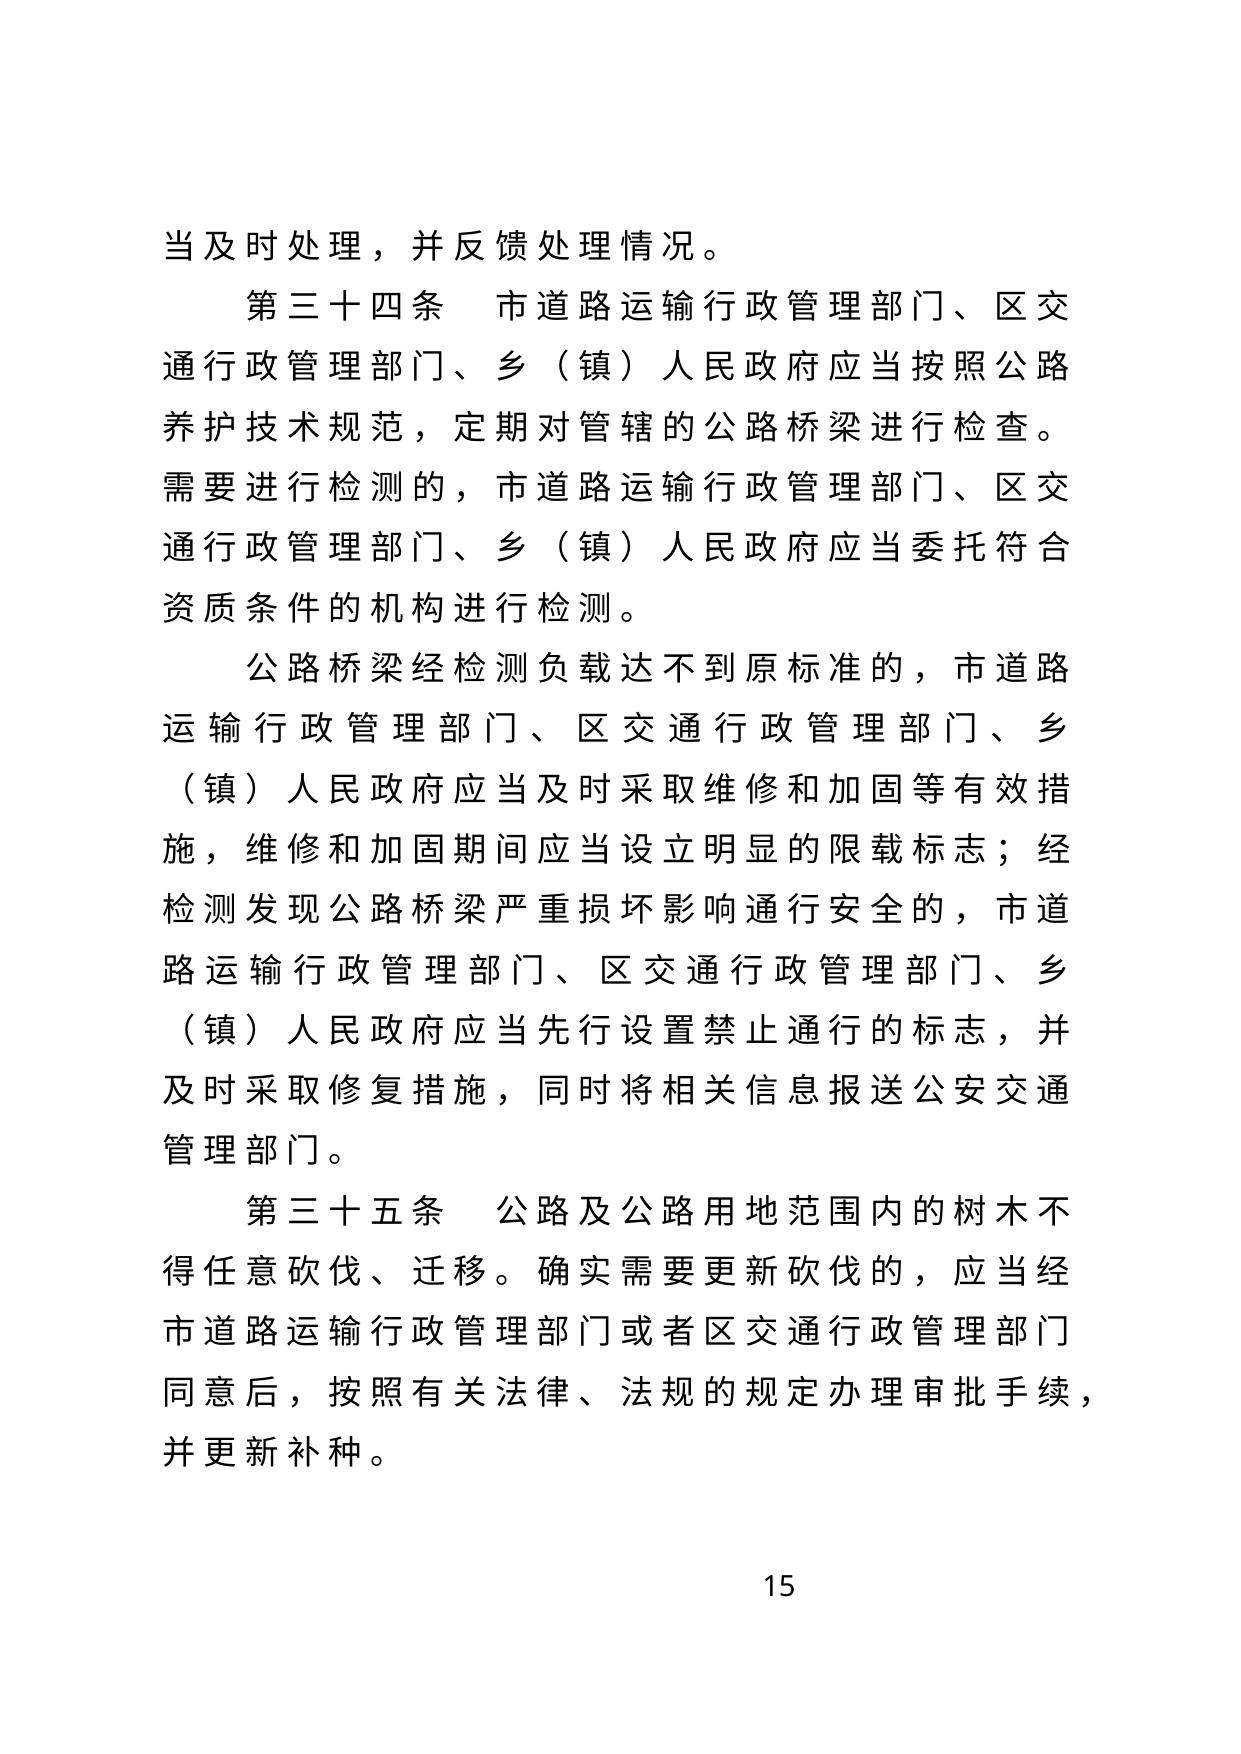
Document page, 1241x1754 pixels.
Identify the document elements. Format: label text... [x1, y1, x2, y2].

text 公路桥梁经检测负载达不到原标准的，市道路运输行政管理部门、区交通行政管理部门、乡（镇）人民政府应当及时采取维修和加固等有效措施，维修和加固期间应当设立明显的限载标志；经检测发现公路桥梁严重损坏影响通行安全的，市道路运输行政管理部门、区交通行政管理部门、乡（镇）人民政府应当先行设置禁止通行的标志，并及时采取修复措施，同时将相关信息报送公安交通管理部门。 [162, 636, 1078, 1178]
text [162, 213, 1078, 274]
text 第三十五条 公路及公路用地范围内的树木不得任意砍伐、迁移。确实需要更新砍伐的，应当经市道路运输行政管理部门或者区交通行政管理部门同意后，按照有关法律、法规的规定办理审批手续，并更新补种。 [162, 1178, 1078, 1480]
text 第三十四条 市道路运输行政管理部门、区交通行政管理部门、乡（镇）人民政府应当按照公路养护技术规范，定期对管辖的公路桥梁进行检查。需要进行检测的，市道路运输行政管理部门、区交通行政管理部门、乡（镇）人民政府应当委托符合资质条件的机构进行检测。 [162, 274, 1078, 636]
